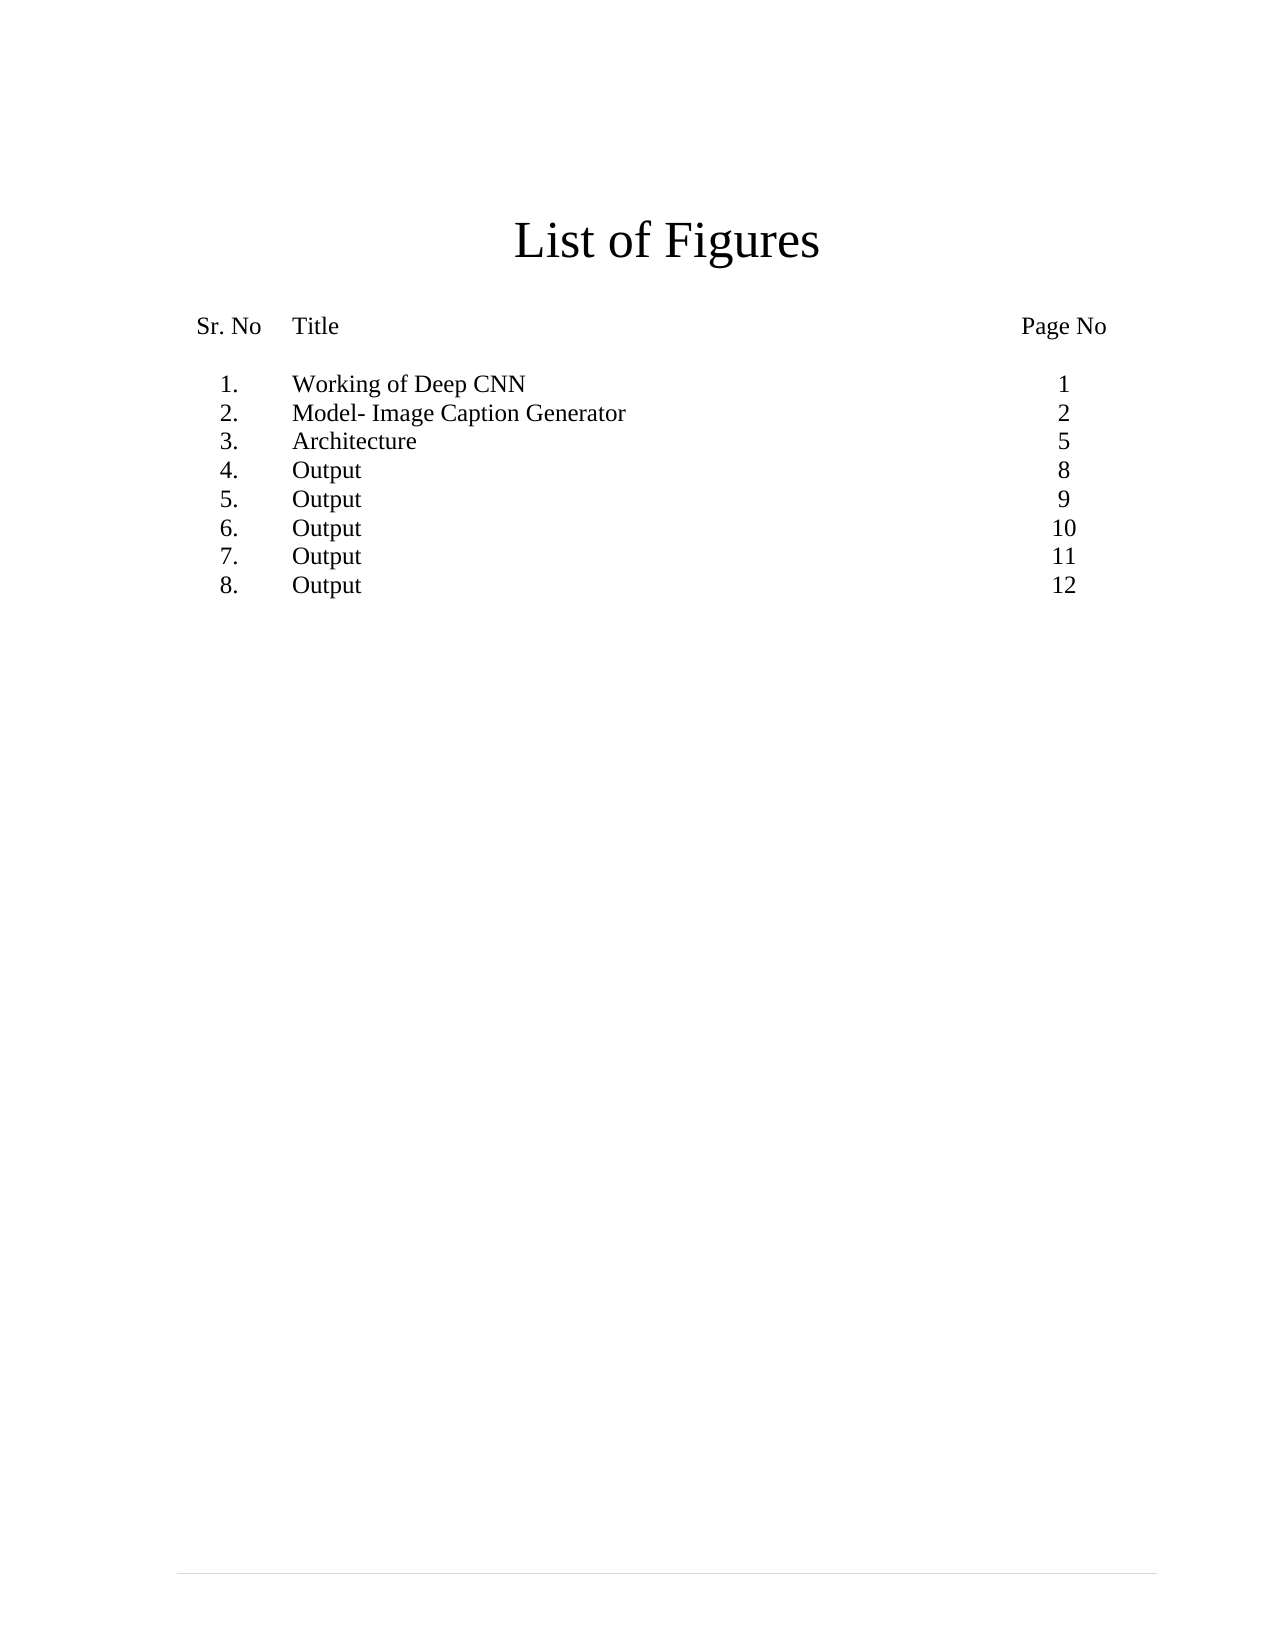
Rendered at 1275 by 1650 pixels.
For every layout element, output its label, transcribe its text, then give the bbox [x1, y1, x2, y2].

text List of Figures [177, 208, 1157, 268]
table_header Page No [971, 311, 1157, 369]
table_cell Working of Deep CNN Model- Image Caption Generator Architecture Output Output Output Output Output [281, 369, 971, 599]
table_header Title [281, 311, 971, 369]
table_cell 1. 2. 3. 4. 5. 6. 7. 8. [177, 369, 281, 599]
table_header Sr. No [177, 311, 281, 369]
table_cell 1 2 5 8 9 10 11 12 [971, 369, 1157, 599]
